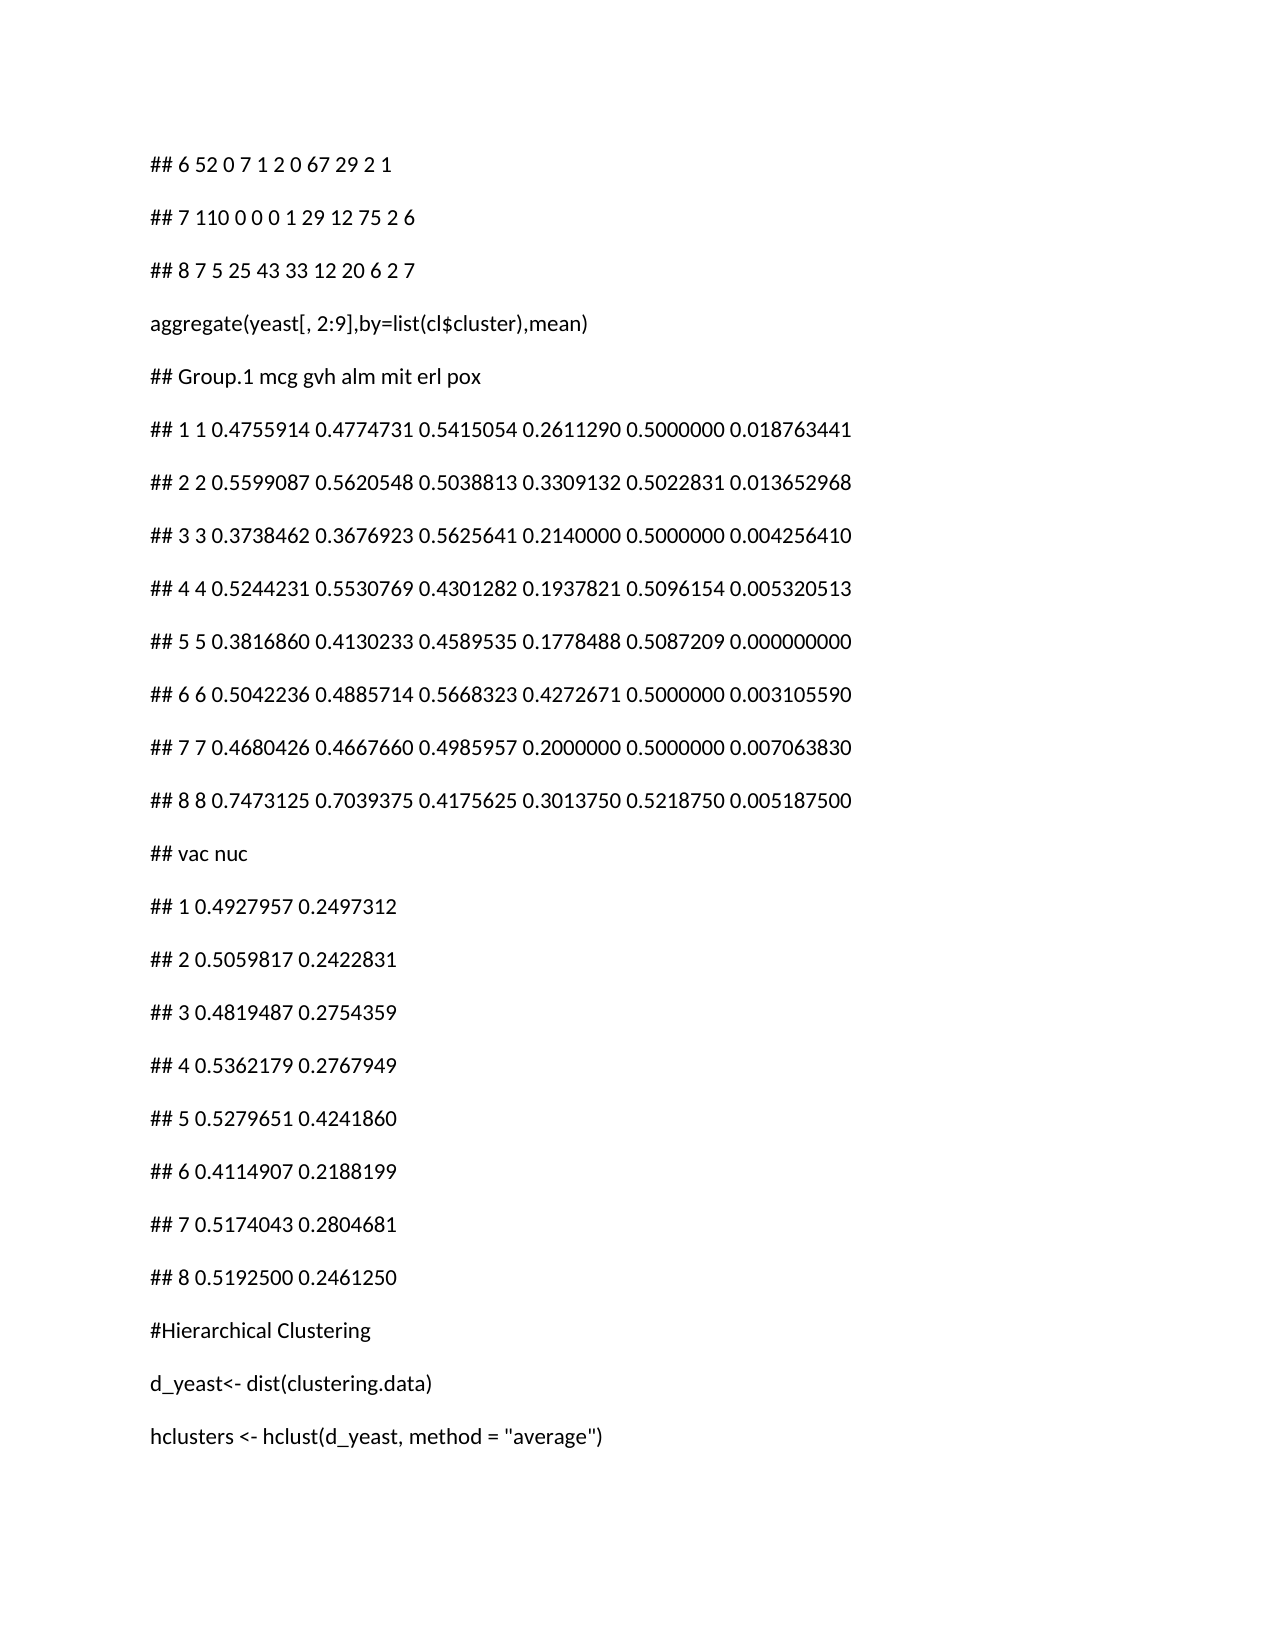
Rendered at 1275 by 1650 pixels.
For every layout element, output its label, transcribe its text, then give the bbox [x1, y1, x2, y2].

text ## 2 0.5059817 0.2422831 [150, 945, 1125, 973]
text ## 1 0.4927957 0.2497312 [150, 892, 1125, 920]
text ## 8 7 5 25 43 33 12 20 6 2 7 [150, 256, 1125, 284]
text ## 6 6 0.5042236 0.4885714 0.5668323 0.4272671 0.5000000 0.003105590 [150, 680, 1125, 708]
text #Hierarchical Clustering [150, 1316, 1125, 1344]
text ## 4 0.5362179 0.2767949 [150, 1051, 1125, 1079]
text ## 5 0.5279651 0.4241860 [150, 1104, 1125, 1132]
text ## 7 7 0.4680426 0.4667660 0.4985957 0.2000000 0.5000000 0.007063830 [150, 733, 1125, 761]
text ## 1 1 0.4755914 0.4774731 0.5415054 0.2611290 0.5000000 0.018763441 [150, 415, 1125, 443]
text d_yeast<- dist(clustering.data) [150, 1369, 1125, 1397]
text ## 8 8 0.7473125 0.7039375 0.4175625 0.3013750 0.5218750 0.005187500 [150, 786, 1125, 814]
text hclusters <- hclust(d_yeast, method = "average") [150, 1422, 1125, 1451]
text ## 3 0.4819487 0.2754359 [150, 998, 1125, 1026]
text ## 8 0.5192500 0.2461250 [150, 1263, 1125, 1291]
text ## 3 3 0.3738462 0.3676923 0.5625641 0.2140000 0.5000000 0.004256410 [150, 521, 1125, 549]
text ## 2 2 0.5599087 0.5620548 0.5038813 0.3309132 0.5022831 0.013652968 [150, 468, 1125, 496]
text ## 5 5 0.3816860 0.4130233 0.4589535 0.1778488 0.5087209 0.000000000 [150, 627, 1125, 655]
text ## 6 0.4114907 0.2188199 [150, 1157, 1125, 1185]
text ## 7 0.5174043 0.2804681 [150, 1210, 1125, 1238]
text ## vac nuc [150, 839, 1125, 867]
text ## 6 52 0 7 1 2 0 67 29 2 1 [150, 150, 1125, 178]
text aggregate(yeast[, 2:9],by=list(cl$cluster),mean) [150, 309, 1125, 337]
text ## 7 110 0 0 0 1 29 12 75 2 6 [150, 203, 1125, 231]
text ## 4 4 0.5244231 0.5530769 0.4301282 0.1937821 0.5096154 0.005320513 [150, 574, 1125, 602]
text ## Group.1 mcg gvh alm mit erl pox [150, 362, 1125, 390]
